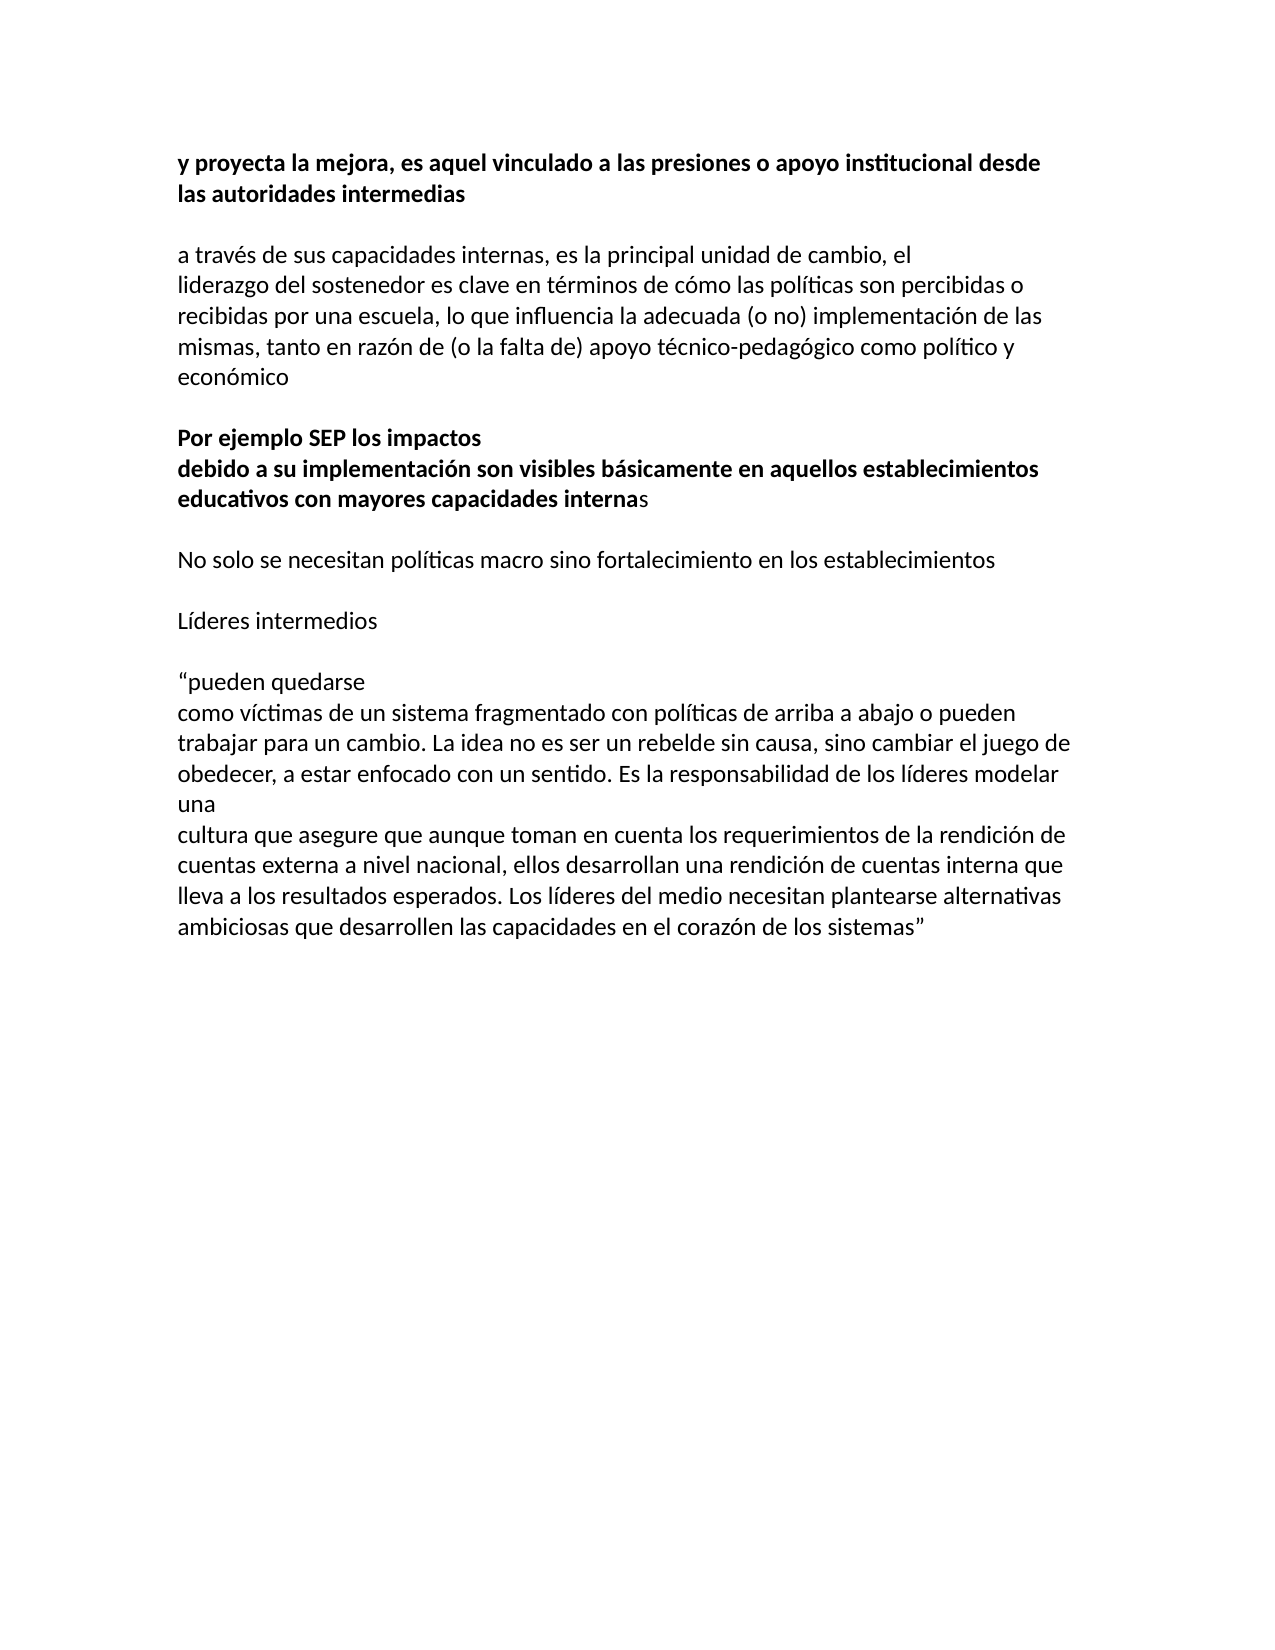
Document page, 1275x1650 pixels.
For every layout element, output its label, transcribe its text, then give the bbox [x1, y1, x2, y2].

text educativos con mayores capacidades internas [177, 483, 1098, 514]
text como víctimas de un sistema fragmentado con políticas de arriba a abajo o pueden [177, 697, 1098, 727]
text cultura que asegure que aunque toman en cuenta los requerimientos de la rendición de [177, 819, 1098, 849]
text recibidas por una escuela, lo que influencia la adecuada (o no) implementación de las [177, 300, 1098, 331]
text lleva a los resultados esperados. Los líderes del medio necesitan plantearse alternativas [177, 880, 1098, 911]
text mismas, tanto en razón de (o la falta de) apoyo técnico-pedagógico como político y [177, 331, 1098, 361]
text trabajar para un cambio. La idea no es ser un rebelde sin causa, sino cambiar el juego de [177, 727, 1098, 758]
text Líderes intermedios [177, 605, 1098, 636]
text No solo se necesitan políticas macro sino fortalecimiento en los establecimientos [177, 544, 1098, 575]
text y proyecta la mejora, es aquel vinculado a las presiones o apoyo institucional desde [177, 148, 1098, 178]
text obedecer, a estar enfocado con un sentido. Es la responsabilidad de los líderes modelar una [177, 758, 1098, 819]
text a través de sus capacidades internas, es la principal unidad de cambio, el [177, 239, 1098, 270]
text las autoridades intermedias [177, 178, 1098, 209]
text “pueden quedarse [177, 666, 1098, 697]
text Por ejemplo SEP los impactos [177, 422, 1098, 453]
text cuentas externa a nivel nacional, ellos desarrollan una rendición de cuentas interna que [177, 849, 1098, 880]
text ambiciosas que desarrollen las capacidades en el corazón de los sistemas” [177, 911, 1098, 941]
text liderazgo del sostenedor es clave en términos de cómo las políticas son percibidas o [177, 270, 1098, 300]
text económico [177, 361, 1098, 392]
text debido a su implementación son visibles básicamente en aquellos establecimientos [177, 453, 1098, 483]
